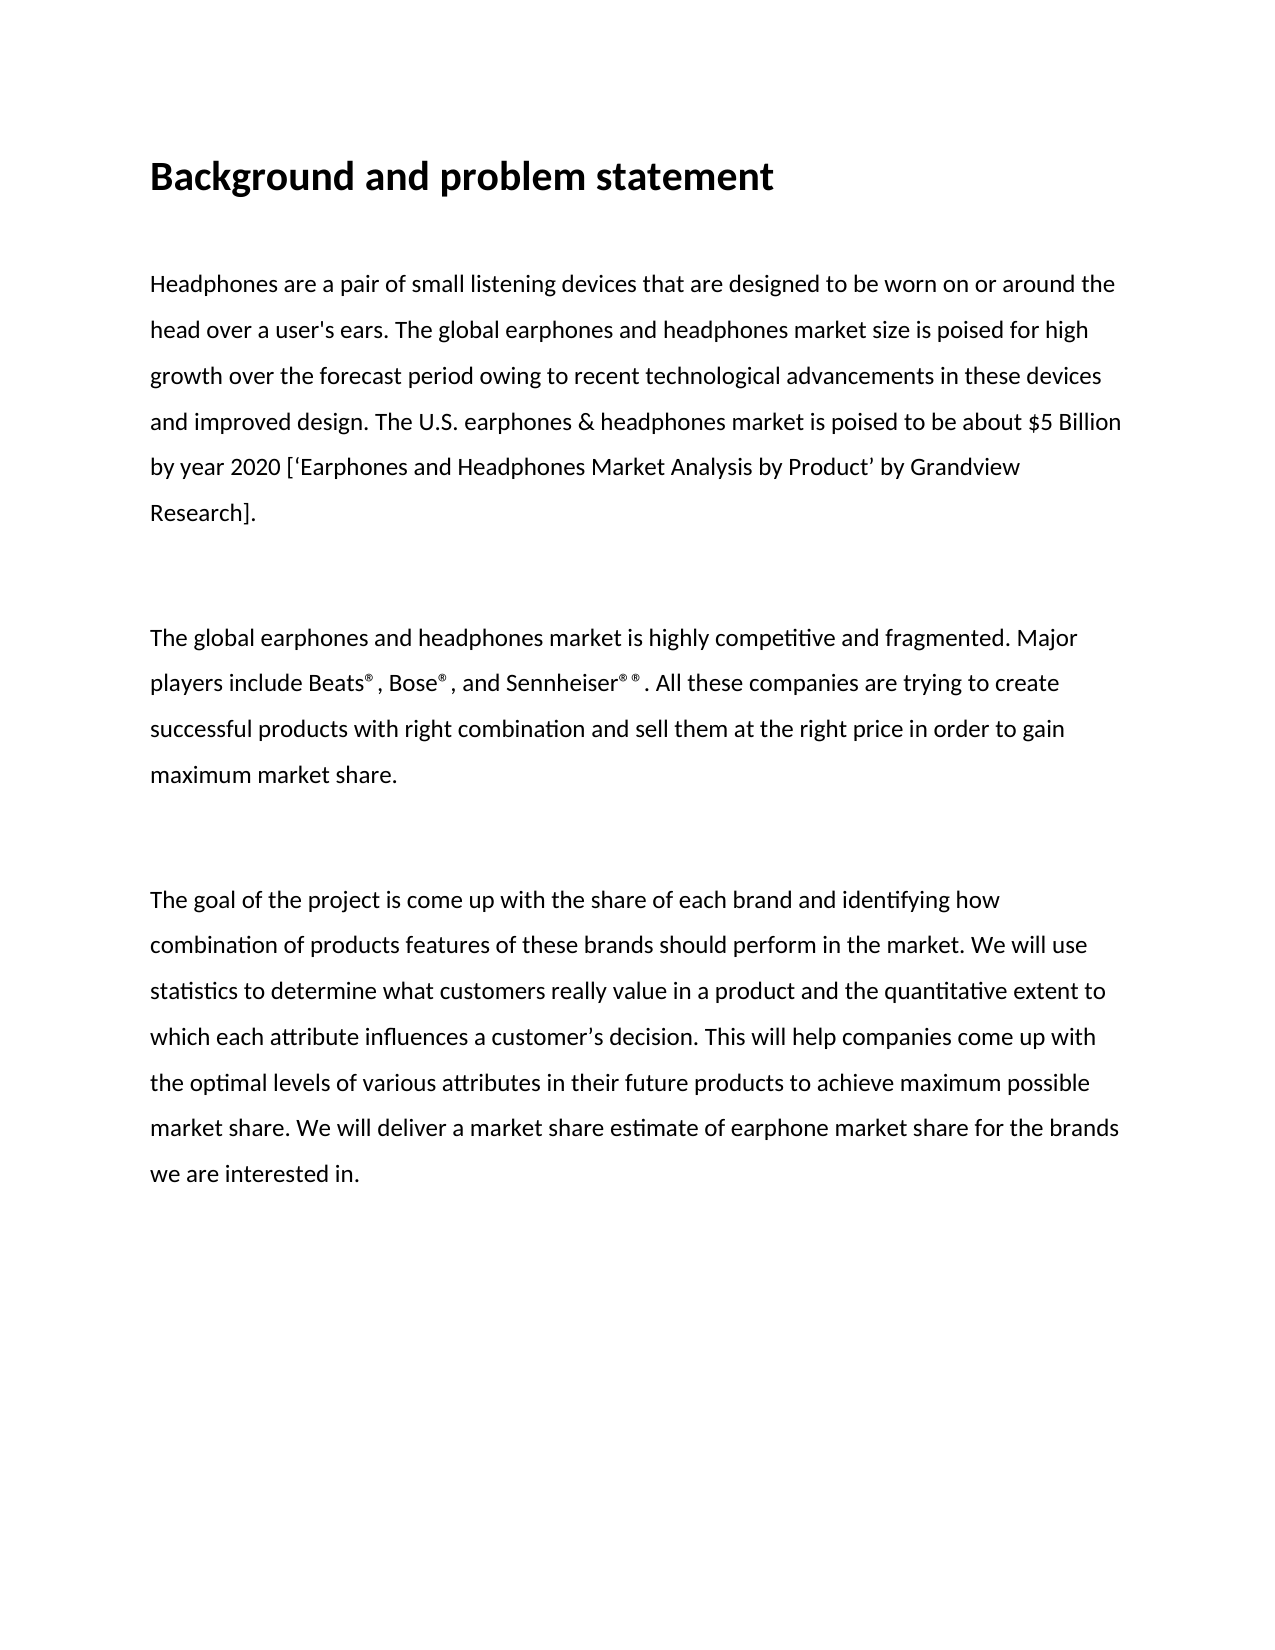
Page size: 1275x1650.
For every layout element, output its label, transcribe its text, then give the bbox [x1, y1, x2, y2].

text Background and problem statement [150, 150, 1125, 201]
text Headphones are a pair of small listening devices that are designed to be worn on or around the head over a user's ears. The global earphones and headphones market size is poised for high growth over the forecast period owing to recent technological advancements in these devices and improved design. The U.S. earphones & headphones market is poised to be about $5 Billion by year 2020 [‘Earphones and Headphones Market Analysis by Product’ by Grandview Research]. [150, 268, 1125, 528]
text The global earphones and headphones market is highly competitive and fragmented. Major players include Beats®, Bose®, and Sennheiser®®. All these companies are trying to create successful products with right combination and sell them at the right price in order to gain maximum market share. [150, 622, 1125, 789]
text The goal of the project is come up with the share of each brand and identifying how combination of products features of these brands should perform in the market. We will use statistics to determine what customers really value in a product and the quantitative extent to which each attribute influences a customer’s decision. This will help companies come up with the optimal levels of various attributes in their future products to achieve maximum possible market share. We will deliver a market share estimate of earphone market share for the brands we are interested in. [150, 884, 1125, 1189]
